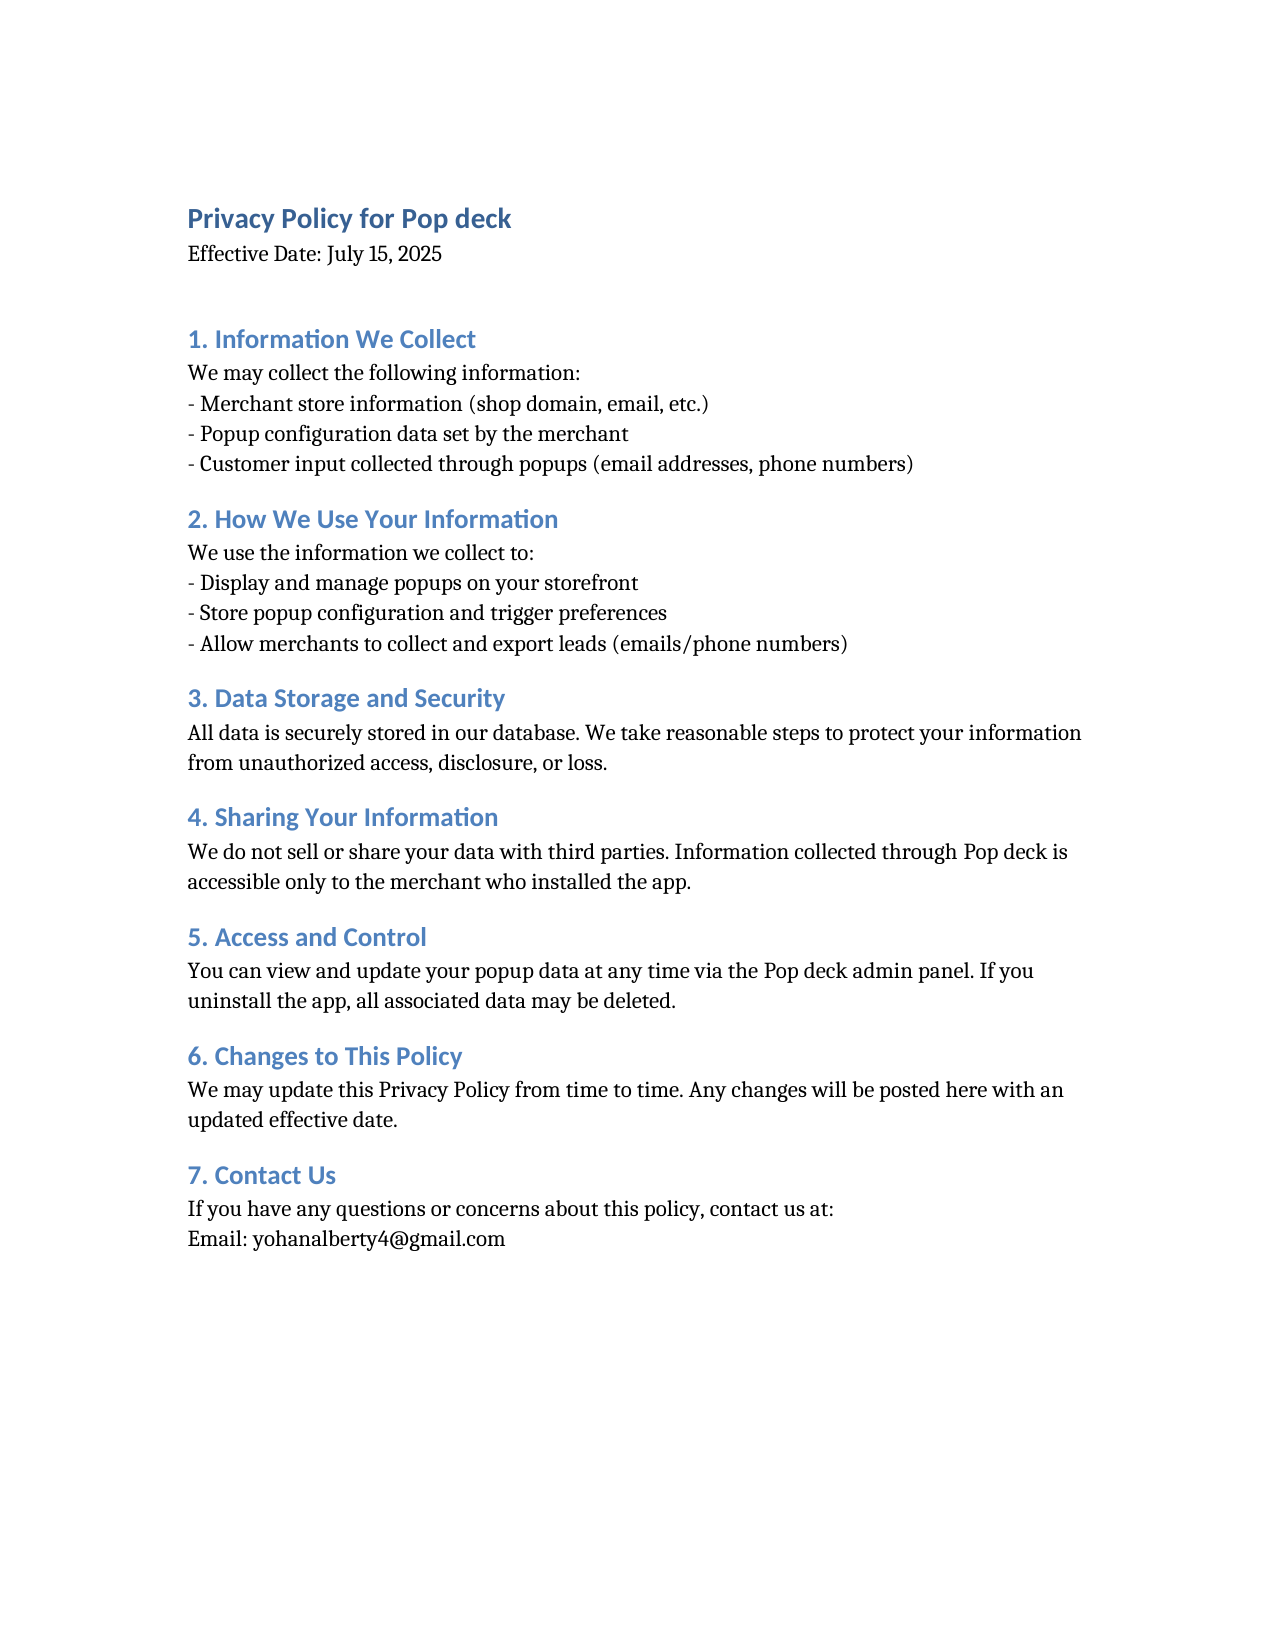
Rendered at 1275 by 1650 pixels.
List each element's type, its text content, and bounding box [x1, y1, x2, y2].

text All data is securely stored in our database. We take reasonable steps to protect your information from unauthorized access, disclosure, or loss. [187, 719, 1087, 776]
subtitle 5. Access and Control [187, 920, 1087, 953]
text We use the information we collect to: - Display and manage popups on your storefront - Store popup configuration and trigger preferences - Allow merchants to collect and export leads (emails/phone numbers) [187, 540, 1087, 657]
subtitle 1. Information We Collect [187, 322, 1087, 355]
subtitle 2. How We Use Your Information [187, 502, 1087, 535]
subtitle 6. Changes to This Policy [187, 1039, 1087, 1072]
subtitle Privacy Policy for Pop deck [187, 200, 1087, 236]
text We may update this Privacy Policy from time to time. Any changes will be posted here with an updated effective date. [187, 1077, 1087, 1133]
subtitle 3. Data Storage and Security [187, 681, 1087, 714]
text If you have any questions or concerns about this policy, contact us at: Email: yohanalberty4@gmail.com [187, 1196, 1087, 1252]
text You can view and update your popup data at any time via the Pop deck admin panel. If you uninstall the app, all associated data may be deleted. [187, 958, 1087, 1014]
subtitle 7. Contact Us [187, 1158, 1087, 1191]
text Effective Date: July 15, 2025 [187, 241, 1087, 297]
text We do not sell or share your data with third parties. Information collected through Pop deck is accessible only to the merchant who installed the app. [187, 838, 1087, 895]
text We may collect the following information: - Merchant store information (shop domain, email, etc.) - Popup configuration data set by the merchant - Customer input collected through popups (email addresses, phone numbers) [187, 360, 1087, 477]
subtitle 4. Sharing Your Information [187, 801, 1087, 833]
